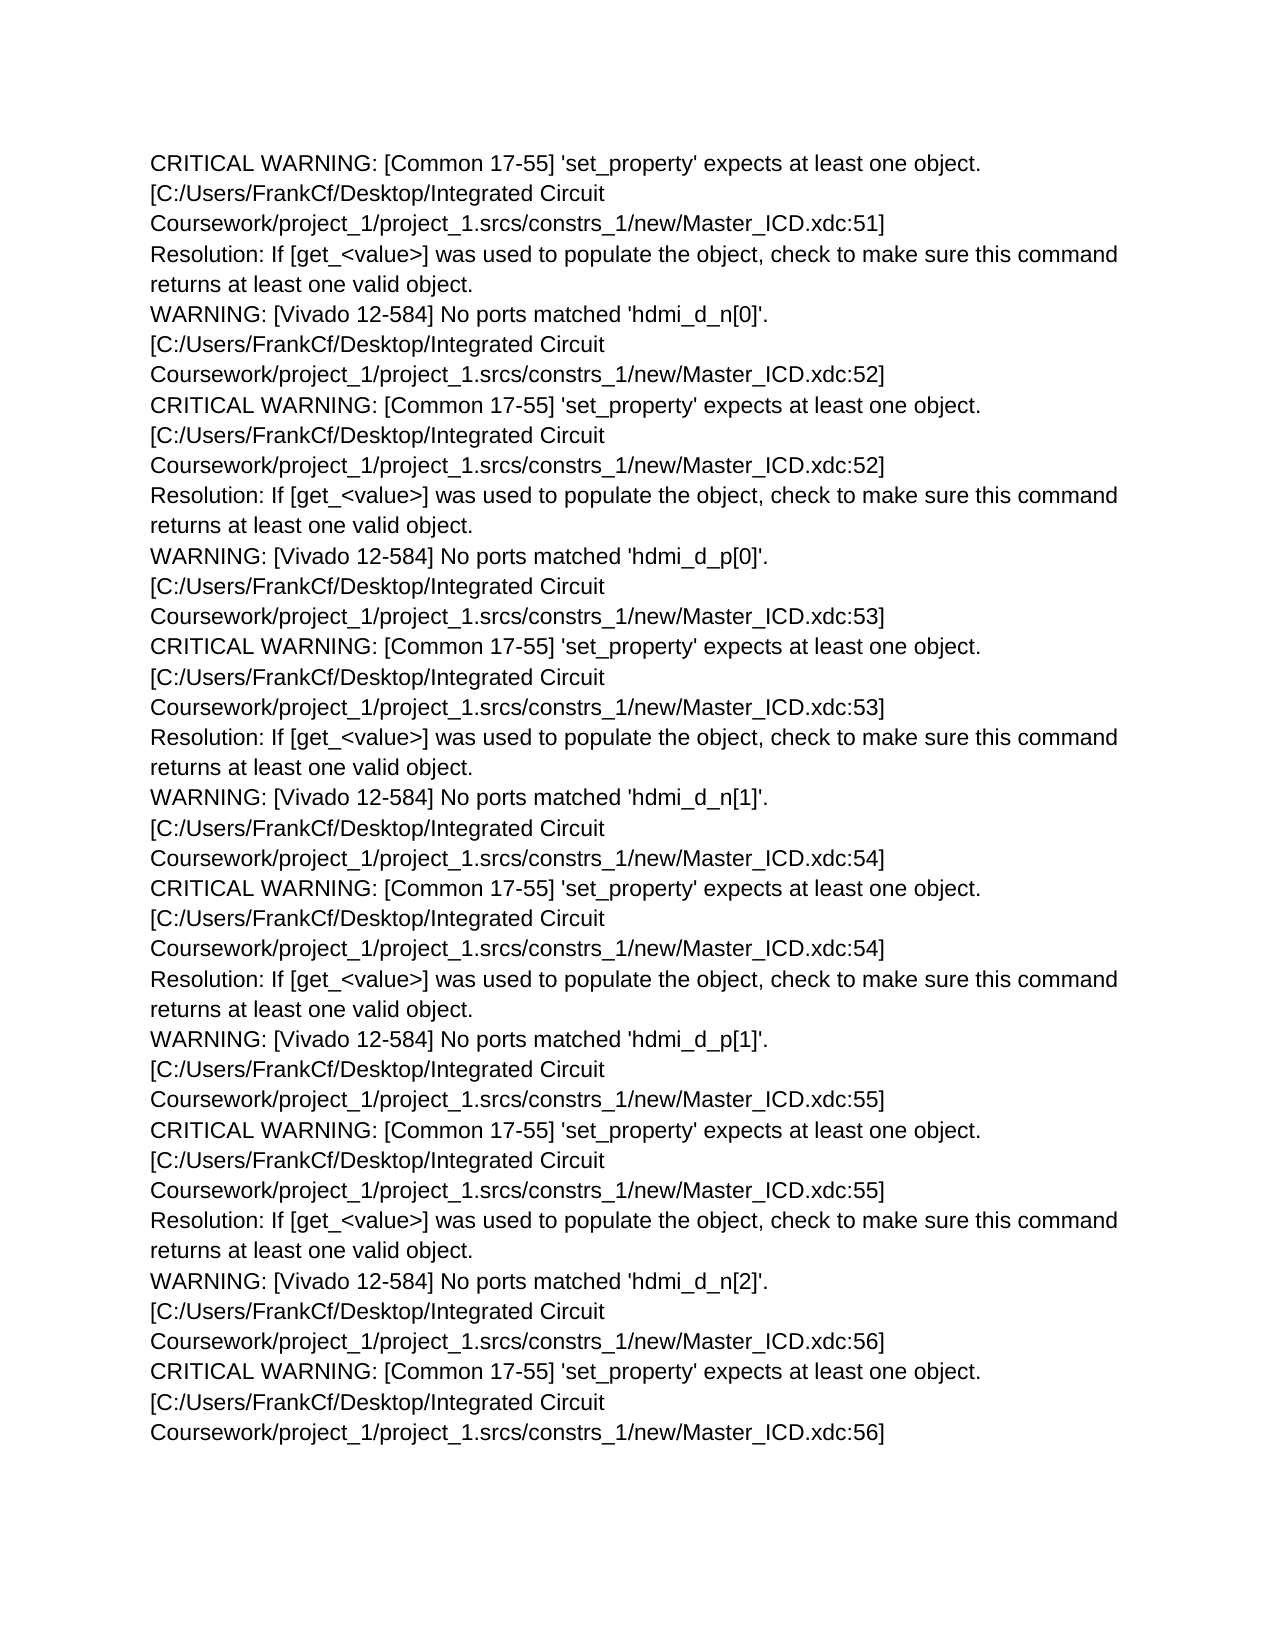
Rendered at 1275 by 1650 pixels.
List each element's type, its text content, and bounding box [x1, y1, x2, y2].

text CRITICAL WARNING: [Common 17-55] 'set_property' expects at least one object. [C:/Users/FrankCf/Desktop/Integrated Circuit Coursework/project_1/project_1.srcs/constrs_1/new/Master_ICD.xdc:52] [150, 392, 1125, 478]
text Resolution: If [get_<value>] was used to populate the object, check to make sure this command returns at least one valid object. [150, 482, 1125, 539]
text CRITICAL WARNING: [Common 17-55] 'set_property' expects at least one object. [C:/Users/FrankCf/Desktop/Integrated Circuit Coursework/project_1/project_1.srcs/constrs_1/new/Master_ICD.xdc:54] [150, 875, 1125, 962]
text CRITICAL WARNING: [Common 17-55] 'set_property' expects at least one object. [C:/Users/FrankCf/Desktop/Integrated Circuit Coursework/project_1/project_1.srcs/constrs_1/new/Master_ICD.xdc:51] [150, 150, 1125, 237]
text CRITICAL WARNING: [Common 17-55] 'set_property' expects at least one object. [C:/Users/FrankCf/Desktop/Integrated Circuit Coursework/project_1/project_1.srcs/constrs_1/new/Master_ICD.xdc:56] [150, 1358, 1125, 1445]
text WARNING: [Vivado 12-584] No ports matched 'hdmi_d_n[2]'. [C:/Users/FrankCf/Desktop/Integrated Circuit Coursework/project_1/project_1.srcs/constrs_1/new/Master_ICD.xdc:56] [150, 1268, 1125, 1354]
text Resolution: If [get_<value>] was used to populate the object, check to make sure this command returns at least one valid object. [150, 1207, 1125, 1264]
text Resolution: If [get_<value>] was used to populate the object, check to make sure this command returns at least one valid object. [150, 966, 1125, 1022]
text WARNING: [Vivado 12-584] No ports matched 'hdmi_d_n[0]'. [C:/Users/FrankCf/Desktop/Integrated Circuit Coursework/project_1/project_1.srcs/constrs_1/new/Master_ICD.xdc:52] [150, 301, 1125, 388]
text Resolution: If [get_<value>] was used to populate the object, check to make sure this command returns at least one valid object. [150, 241, 1125, 297]
text WARNING: [Vivado 12-584] No ports matched 'hdmi_d_n[1]'. [C:/Users/FrankCf/Desktop/Integrated Circuit Coursework/project_1/project_1.srcs/constrs_1/new/Master_ICD.xdc:54] [150, 784, 1125, 871]
text Resolution: If [get_<value>] was used to populate the object, check to make sure this command returns at least one valid object. [150, 724, 1125, 781]
text WARNING: [Vivado 12-584] No ports matched 'hdmi_d_p[1]'. [C:/Users/FrankCf/Desktop/Integrated Circuit Coursework/project_1/project_1.srcs/constrs_1/new/Master_ICD.xdc:55] [150, 1026, 1125, 1113]
text WARNING: [Vivado 12-584] No ports matched 'hdmi_d_p[0]'. [C:/Users/FrankCf/Desktop/Integrated Circuit Coursework/project_1/project_1.srcs/constrs_1/new/Master_ICD.xdc:53] [150, 543, 1125, 629]
text CRITICAL WARNING: [Common 17-55] 'set_property' expects at least one object. [C:/Users/FrankCf/Desktop/Integrated Circuit Coursework/project_1/project_1.srcs/constrs_1/new/Master_ICD.xdc:55] [150, 1117, 1125, 1203]
text CRITICAL WARNING: [Common 17-55] 'set_property' expects at least one object. [C:/Users/FrankCf/Desktop/Integrated Circuit Coursework/project_1/project_1.srcs/constrs_1/new/Master_ICD.xdc:53] [150, 633, 1125, 720]
